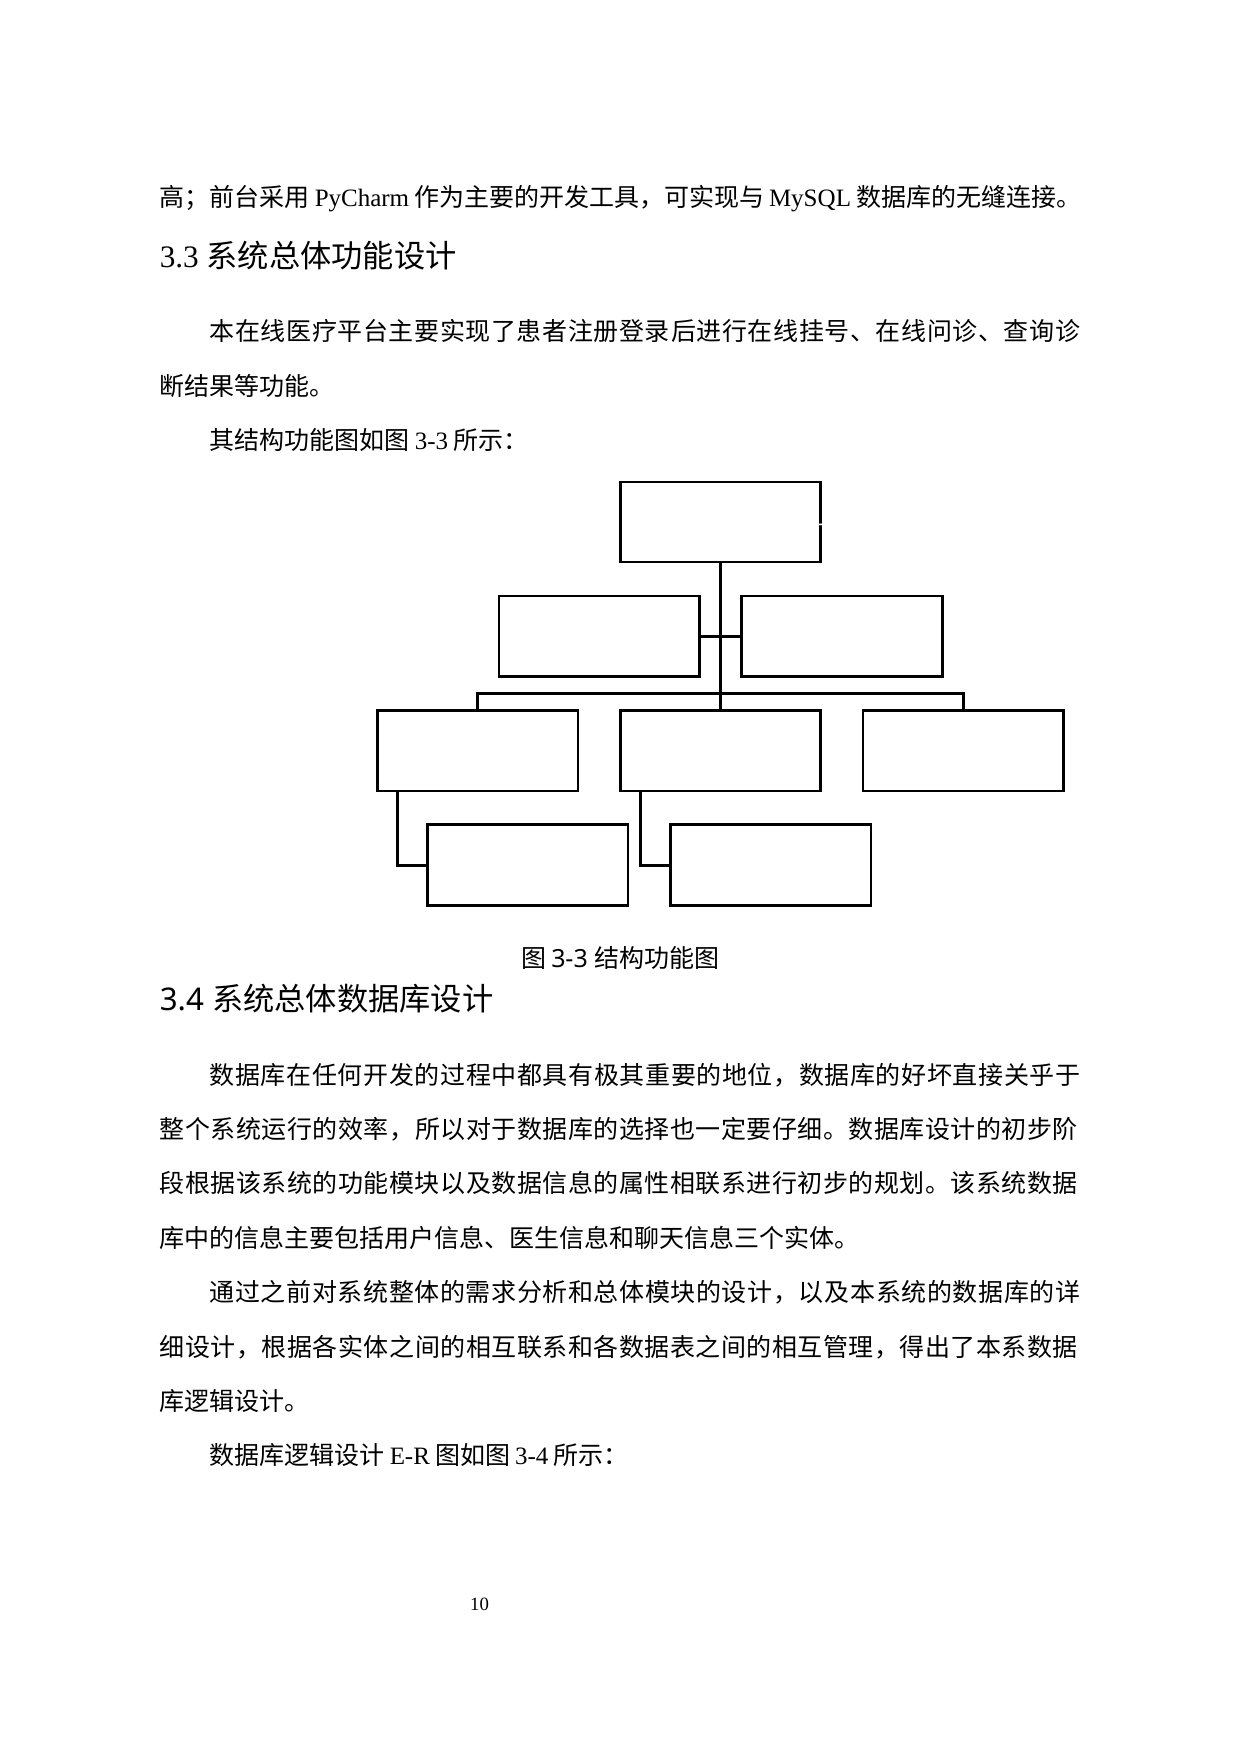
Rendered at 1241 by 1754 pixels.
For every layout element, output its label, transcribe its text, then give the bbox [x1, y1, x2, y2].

subtitle 3.4 系统总体数据库设计 [159, 974, 1081, 1020]
subtitle 3.3 系统总体功能设计 [159, 232, 1081, 277]
text 数据库逻辑设计E-R图如图3-4所示： [159, 1436, 1081, 1472]
text 其结构功能图如图3-3所示： [159, 421, 1081, 457]
text 图3-3 结构功能图 [159, 938, 1081, 974]
text 通过之前对系统整体的需求分析和总体模块的设计，以及本系统的数据库的详细设计，根据各实体之间的相互联系和各数据表之间的相互管理，得出了本系数据库逻辑设计。 [159, 1273, 1081, 1418]
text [159, 177, 1081, 213]
text 数据库在任何开发的过程中都具有极其重要的地位，数据库的好坏直接关乎于整个系统运行的效率，所以对于数据库的选择也一定要仔细。数据库设计的初步阶段根据该系统的功能模块以及数据信息的属性相联系进行初步的规划。该系统数据库中的信息主要包括用户信息、医生信息和聊天信息三个实体。 [159, 1055, 1081, 1254]
text 本在线医疗平台主要实现了患者注册登录后进行在线挂号、在线问诊、查询诊断结果等功能。 [159, 312, 1081, 402]
